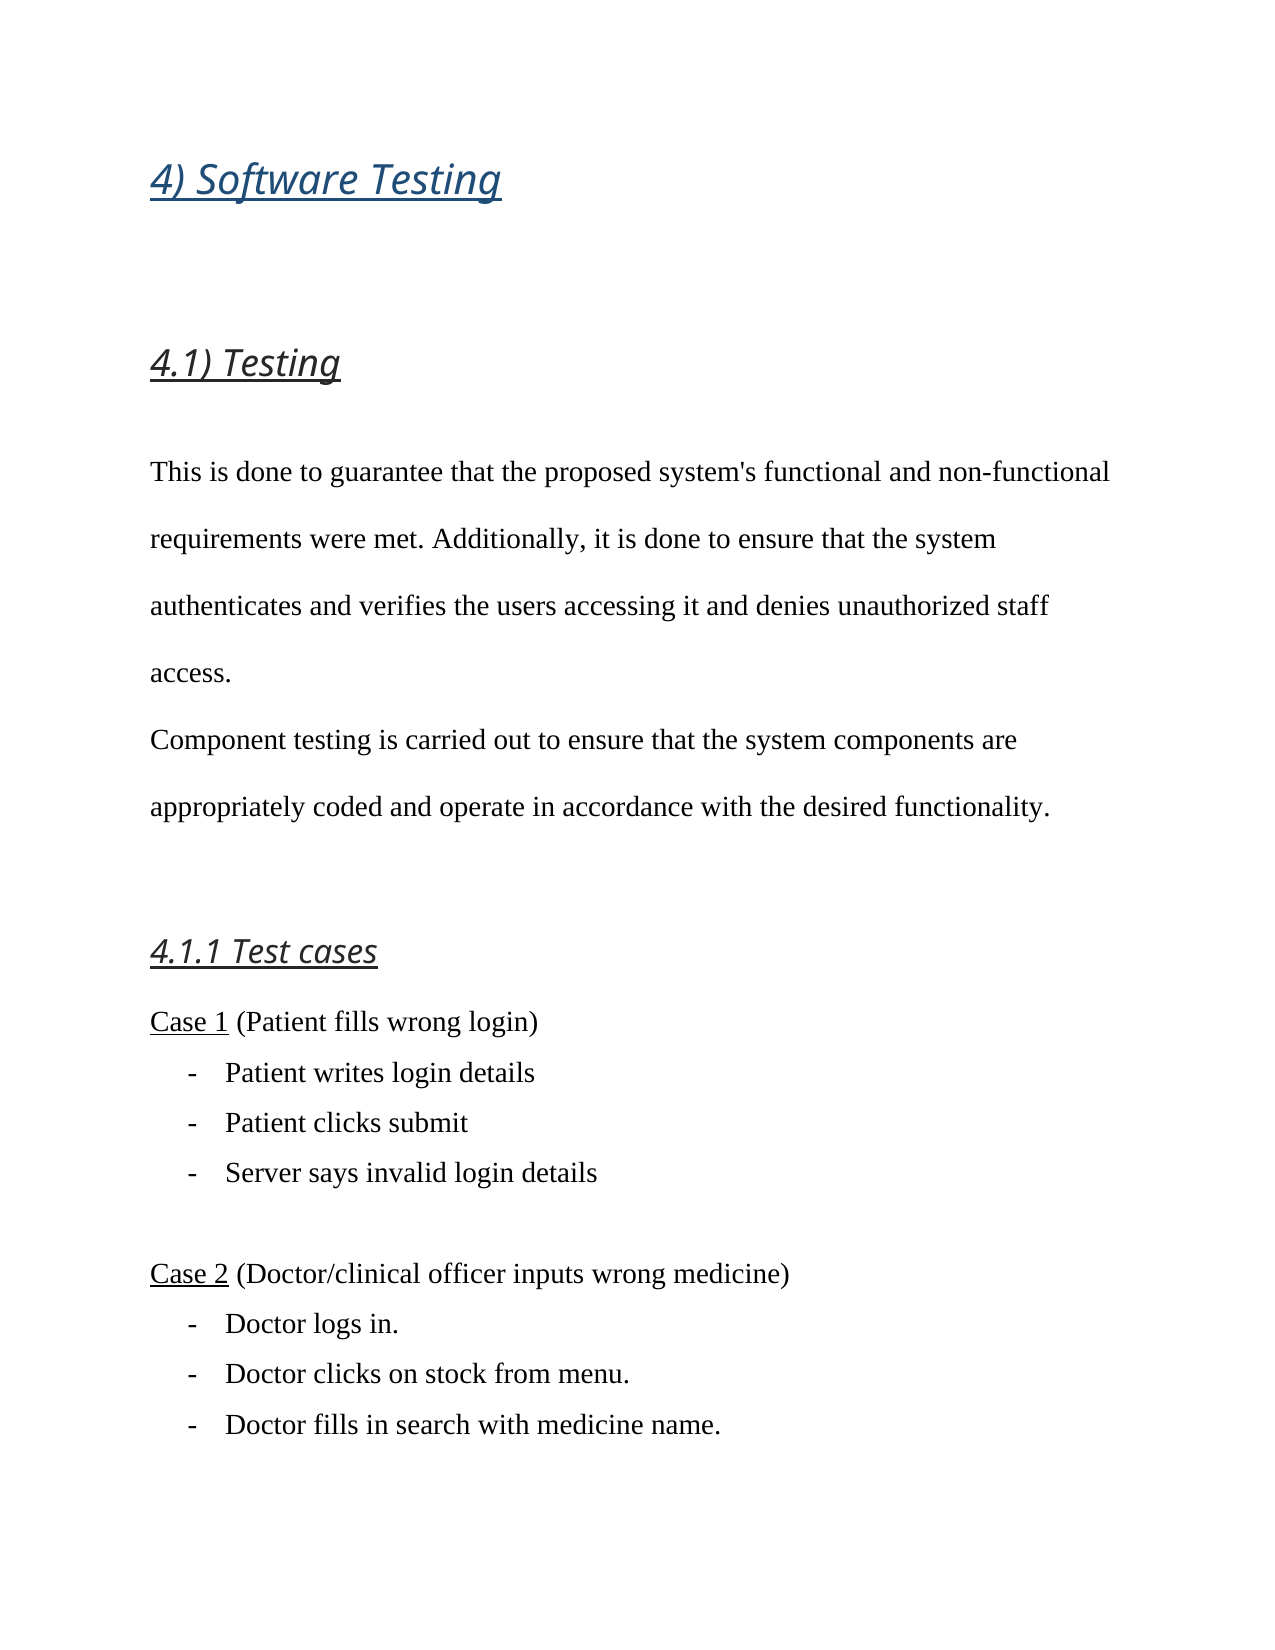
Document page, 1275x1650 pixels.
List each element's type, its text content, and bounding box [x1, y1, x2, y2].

list Doctor logs in. [187, 1306, 1125, 1340]
subtitle 4) Software Testing [150, 150, 1125, 207]
text Case 1 (Patient fills wrong login) [150, 1004, 1125, 1038]
list Doctor clicks on stock from menu. [187, 1357, 1125, 1390]
text Component testing is carried out to ensure that the system components are appropriately coded and operate in accordance with the desired functionality. [150, 722, 1125, 823]
list Patient writes login details [187, 1055, 1125, 1088]
list Doctor fills in search with medicine name. [187, 1407, 1125, 1441]
list Patient clicks submit [187, 1105, 1125, 1139]
subtitle 4.1.1 Test cases [150, 928, 1125, 973]
list Server says invalid login details [187, 1155, 1125, 1189]
subtitle 4.1) Testing [150, 336, 1125, 387]
text This is done to guarantee that the proposed system's functional and non-functional requirements were met. Additionally, it is done to ensure that the system authenticates and verifies the users accessing it and denies unauthorized staff access. [150, 454, 1125, 689]
text Case 2 (Doctor/clinical officer inputs wrong medicine) [150, 1256, 1125, 1289]
